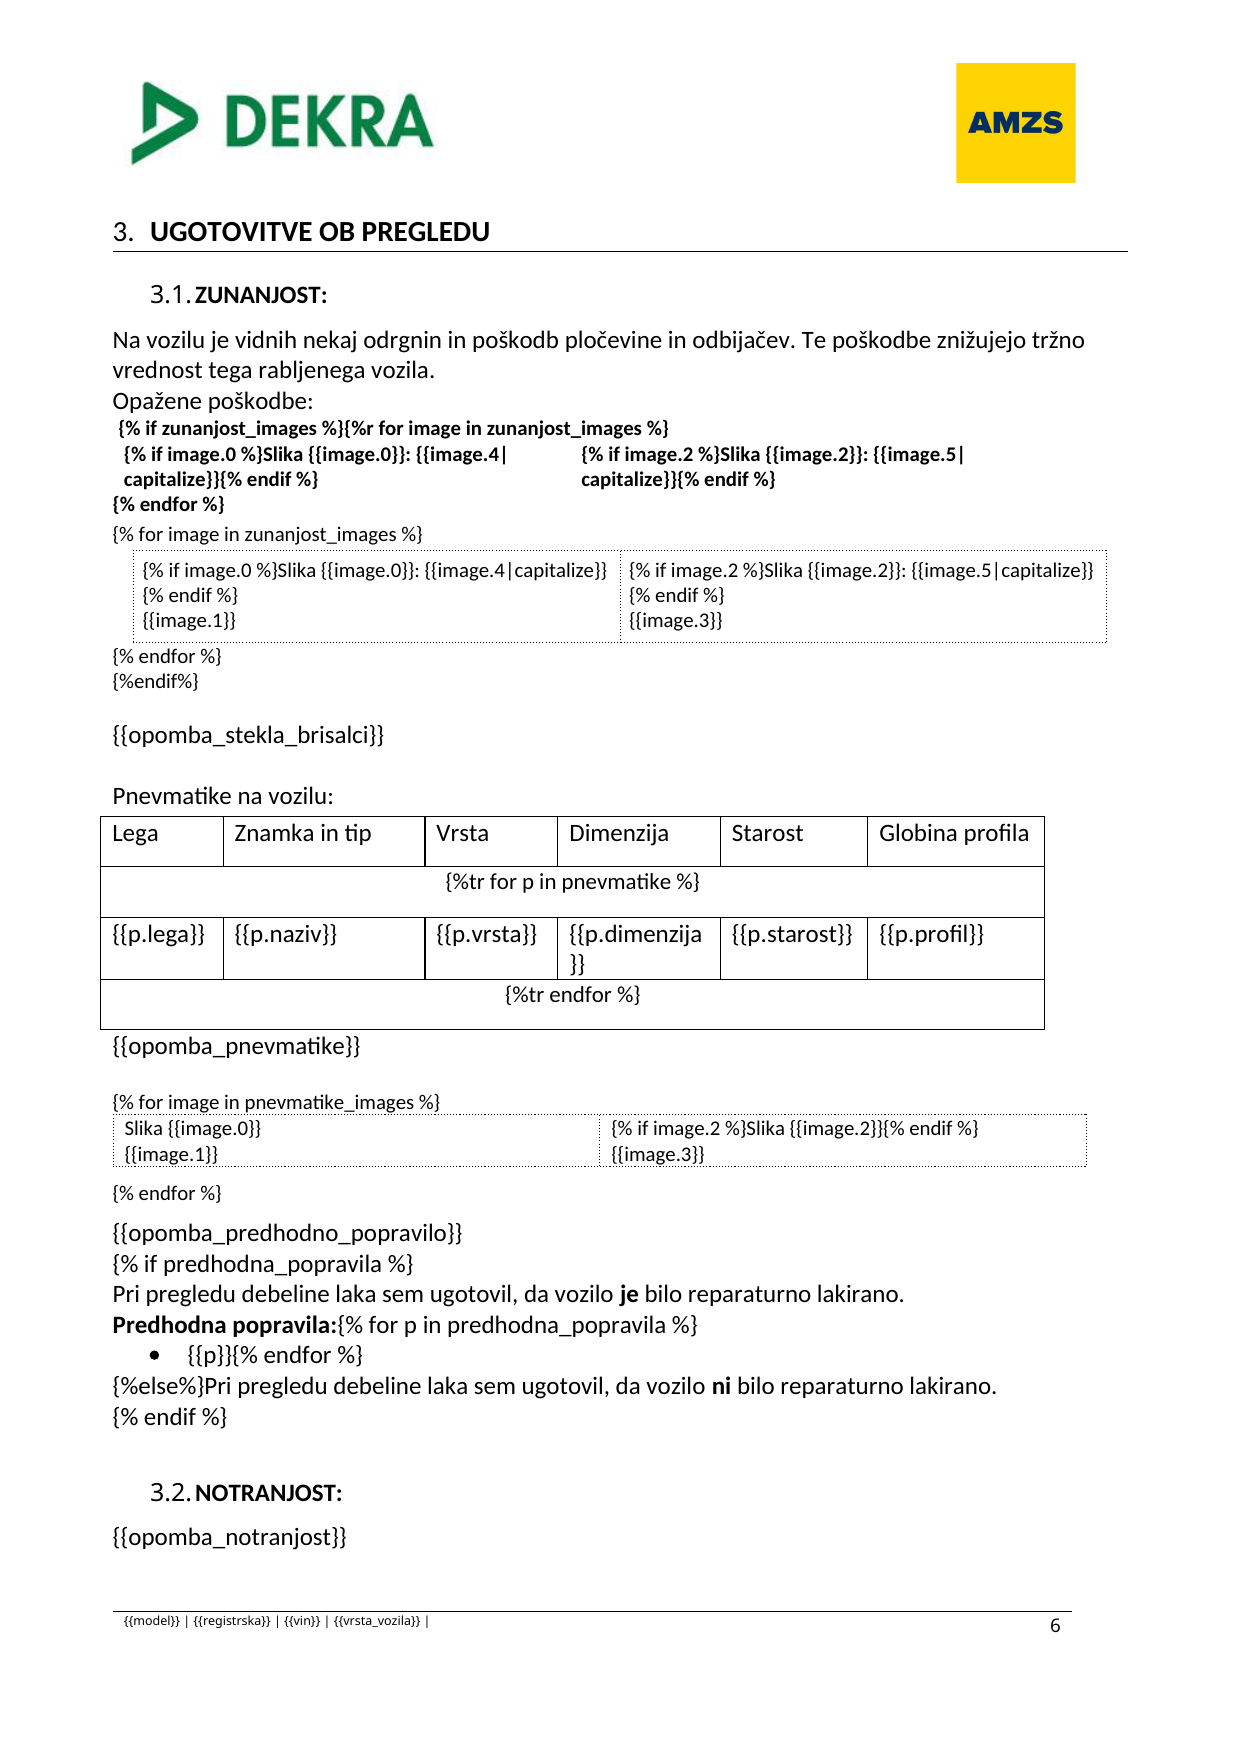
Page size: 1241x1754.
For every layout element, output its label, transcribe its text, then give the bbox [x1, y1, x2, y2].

table_header {% if image.2 %}Slika {{image.2}}: {{image.5|capitalize}}{% endif %} [570, 441, 1042, 492]
text Pnevmatike na vozilu: [112, 780, 1128, 811]
table_header Slika {{image.0}} {{image.1}} [113, 1114, 600, 1166]
text {% endfor %} [112, 1180, 1128, 1205]
table_cell {{p.lega}} [101, 918, 223, 979]
text Opažene poškodbe: [112, 385, 1128, 415]
list UGOTOVITVE OB PREGLEDU [112, 213, 1128, 252]
text {{opomba_notranjost}} [112, 1521, 1128, 1551]
table_cell {%tr endfor %} [101, 980, 1044, 1029]
picture [123, 80, 446, 167]
table_header Starost [721, 817, 867, 866]
table_header Dimenzija [558, 817, 720, 866]
table_header Znamka in tip [224, 817, 424, 866]
text {% endfor %} [112, 492, 1128, 517]
text {{opomba_predhodno_popravilo}} [112, 1218, 1128, 1248]
text {% for image in zunanjost_images %} [112, 521, 1128, 546]
text Predhodna popravila:{% for p in predhodna_popravila %} [112, 1309, 1128, 1340]
text {%endif%} [112, 668, 1128, 694]
table_cell {{p.vrsta}} [426, 918, 557, 979]
table_cell {{p.profil}} [868, 918, 1044, 979]
text Na vozilu je vidnih nekaj odrgnin in poškodb pločevine in odbijačev. Te poškodbe znižujejo tržno vrednost tega rabljenega vozila. [112, 324, 1128, 385]
text {%else%}Pri pregledu debeline laka sem ugotovil, da vozilo ni bilo reparaturno lakirano. [112, 1370, 1128, 1401]
table_header {% if image.0 %}Slika {{image.0}}: {{image.4|capitalize}}{% endif %} {{image.1}} [134, 550, 620, 642]
text {% for image in pnevmatike_images %} [112, 1089, 1128, 1114]
list NOTRANJOST: [150, 1474, 1128, 1508]
list {{p}}{% endfor %} [150, 1340, 1128, 1370]
text {% if zunanjost_images %}{%r for image in zunanjost_images %} [112, 415, 1128, 441]
table_cell {{p.starost}} [721, 918, 867, 979]
text {{opomba_pnevmatike}} [112, 841, 1128, 1061]
table_header Lega [101, 817, 223, 866]
text {% endif %} [112, 1401, 1128, 1431]
text Pri pregledu debeline laka sem ugotovil, da vozilo je bilo reparaturno lakirano. [112, 1279, 1128, 1309]
text {% endfor %} [112, 643, 1128, 668]
picture [956, 63, 1076, 183]
table_cell {{p.dimenzija}} [558, 918, 720, 979]
table_header {% if image.2 %}Slika {{image.2}}: {{image.5|capitalize}}{% endif %} {{image.3}} [620, 550, 1107, 642]
table_header Globina profila [868, 817, 1044, 866]
text {% if predhodna_popravila %} [112, 1248, 1128, 1279]
table_cell {{p.naziv}} [224, 918, 424, 979]
table_header {% if image.0 %}Slika {{image.0}}: {{image.4|capitalize}}{% endif %} [113, 441, 570, 492]
table_cell {%tr for p in pnevmatike %} [101, 867, 1044, 917]
list ZUNANJOST: [150, 277, 1128, 311]
text {{opomba_stekla_brisalci}} [112, 719, 1128, 750]
table_header {% if image.2 %}Slika {{image.2}}{% endif %} {{image.3}} [600, 1114, 1086, 1166]
table_header Vrsta [426, 817, 557, 866]
